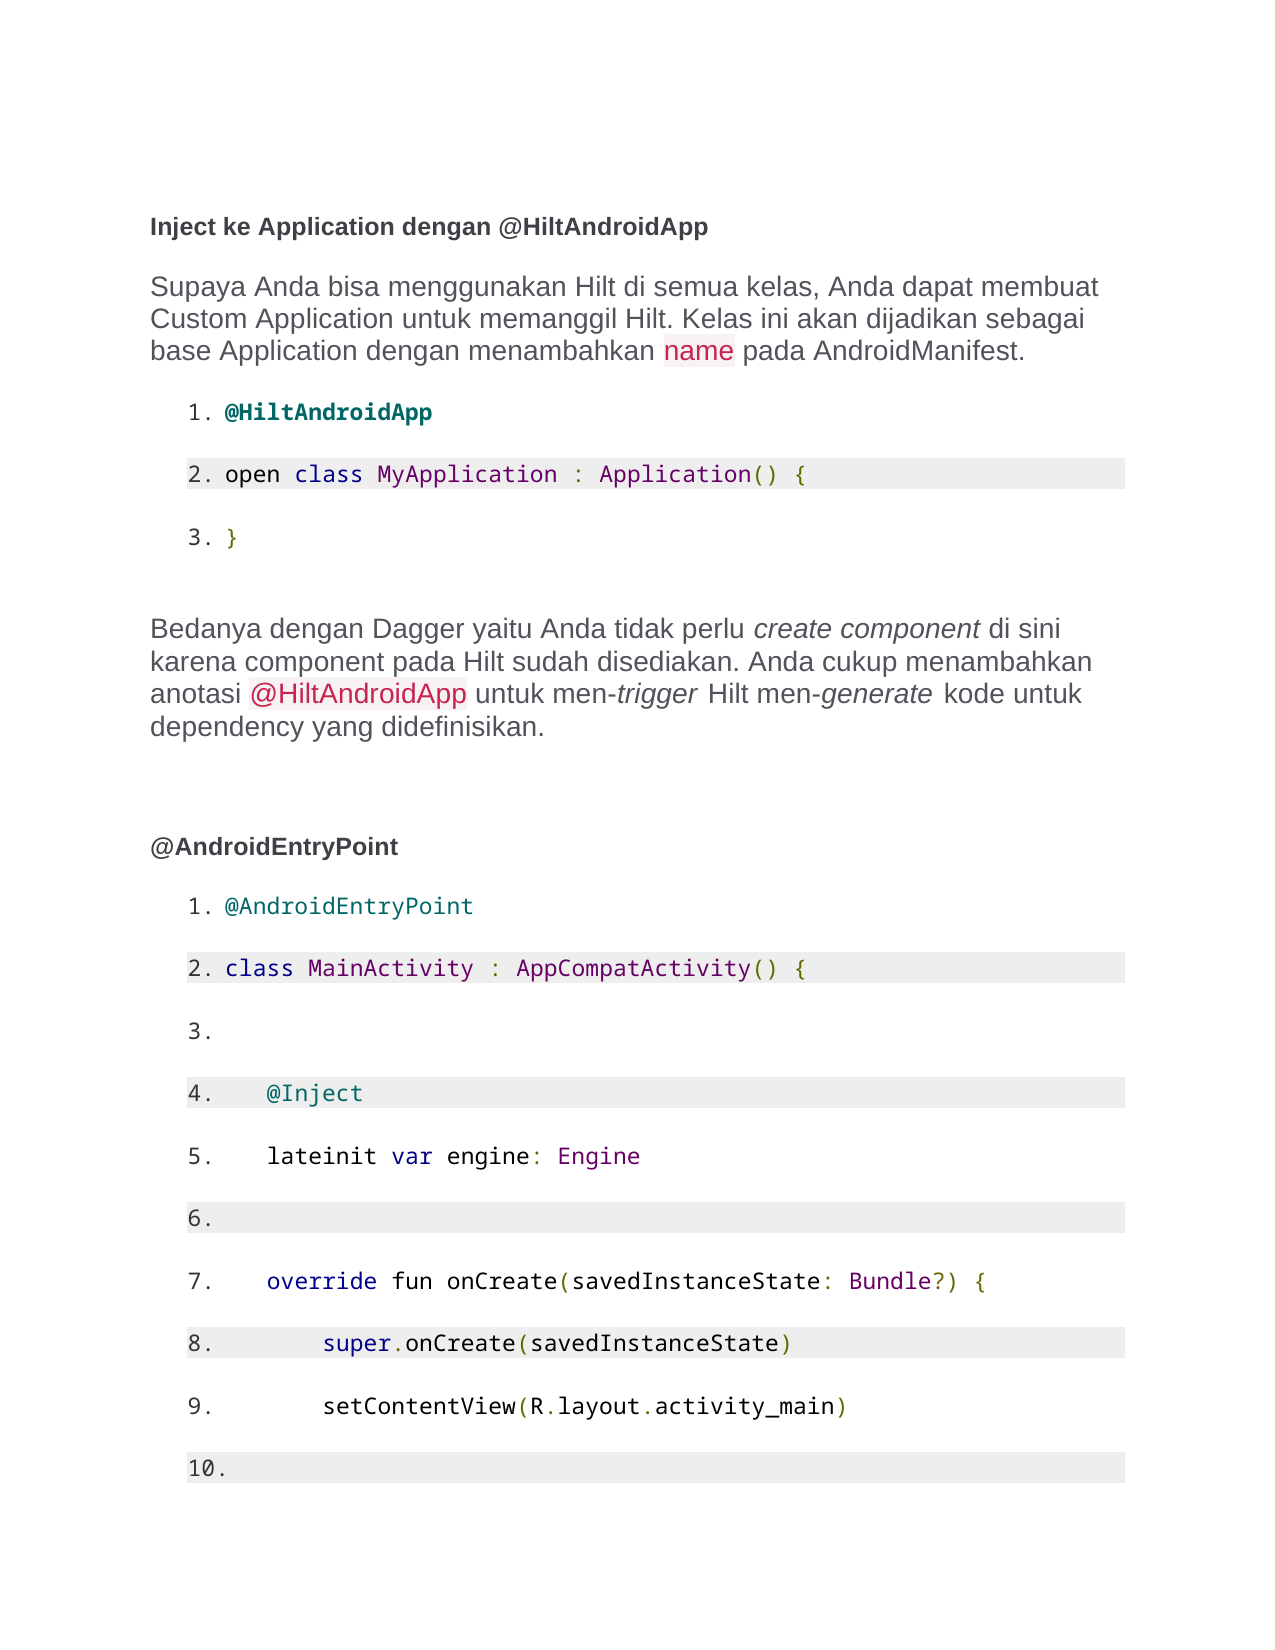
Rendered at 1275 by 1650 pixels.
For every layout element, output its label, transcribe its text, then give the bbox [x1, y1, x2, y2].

text @AndroidEntryPoint [150, 832, 1125, 860]
list @Inject [187, 1077, 1125, 1108]
list } [187, 521, 1125, 552]
list setContentView(R.layout.activity_main) [187, 1389, 1125, 1421]
text Supaya Anda bisa menggunakan Hilt di semua kelas, Anda dapat membuat Custom Application untuk memanggil Hilt. Kelas ini akan dijadikan sebagai base Application dengan menambahkan name pada AndroidManifest. [150, 269, 1125, 367]
text Inject ke Application dengan @HiltAndroidApp [150, 212, 1125, 240]
text Bedanya dengan Dagger yaitu Anda tidak perlu create component di sini karena component pada Hilt sudah disediakan. Anda cukup menambahkan anotasi @HiltAndroidApp untuk men-trigger Hilt men-generate kode untuk dependency yang didefinisikan. [150, 612, 1125, 802]
list lateinit var engine: Engine [187, 1139, 1125, 1171]
list @HiltAndroidApp [187, 396, 1125, 427]
list @AndroidEntryPoint [187, 889, 1125, 921]
list class MainActivity : AppCompatActivity() { [187, 952, 1125, 983]
list super.onCreate(savedInstanceState) [187, 1327, 1125, 1358]
list open class MyApplication : Application() { [187, 458, 1125, 489]
list override fun onCreate(savedInstanceState: Bundle?) { [187, 1264, 1125, 1296]
